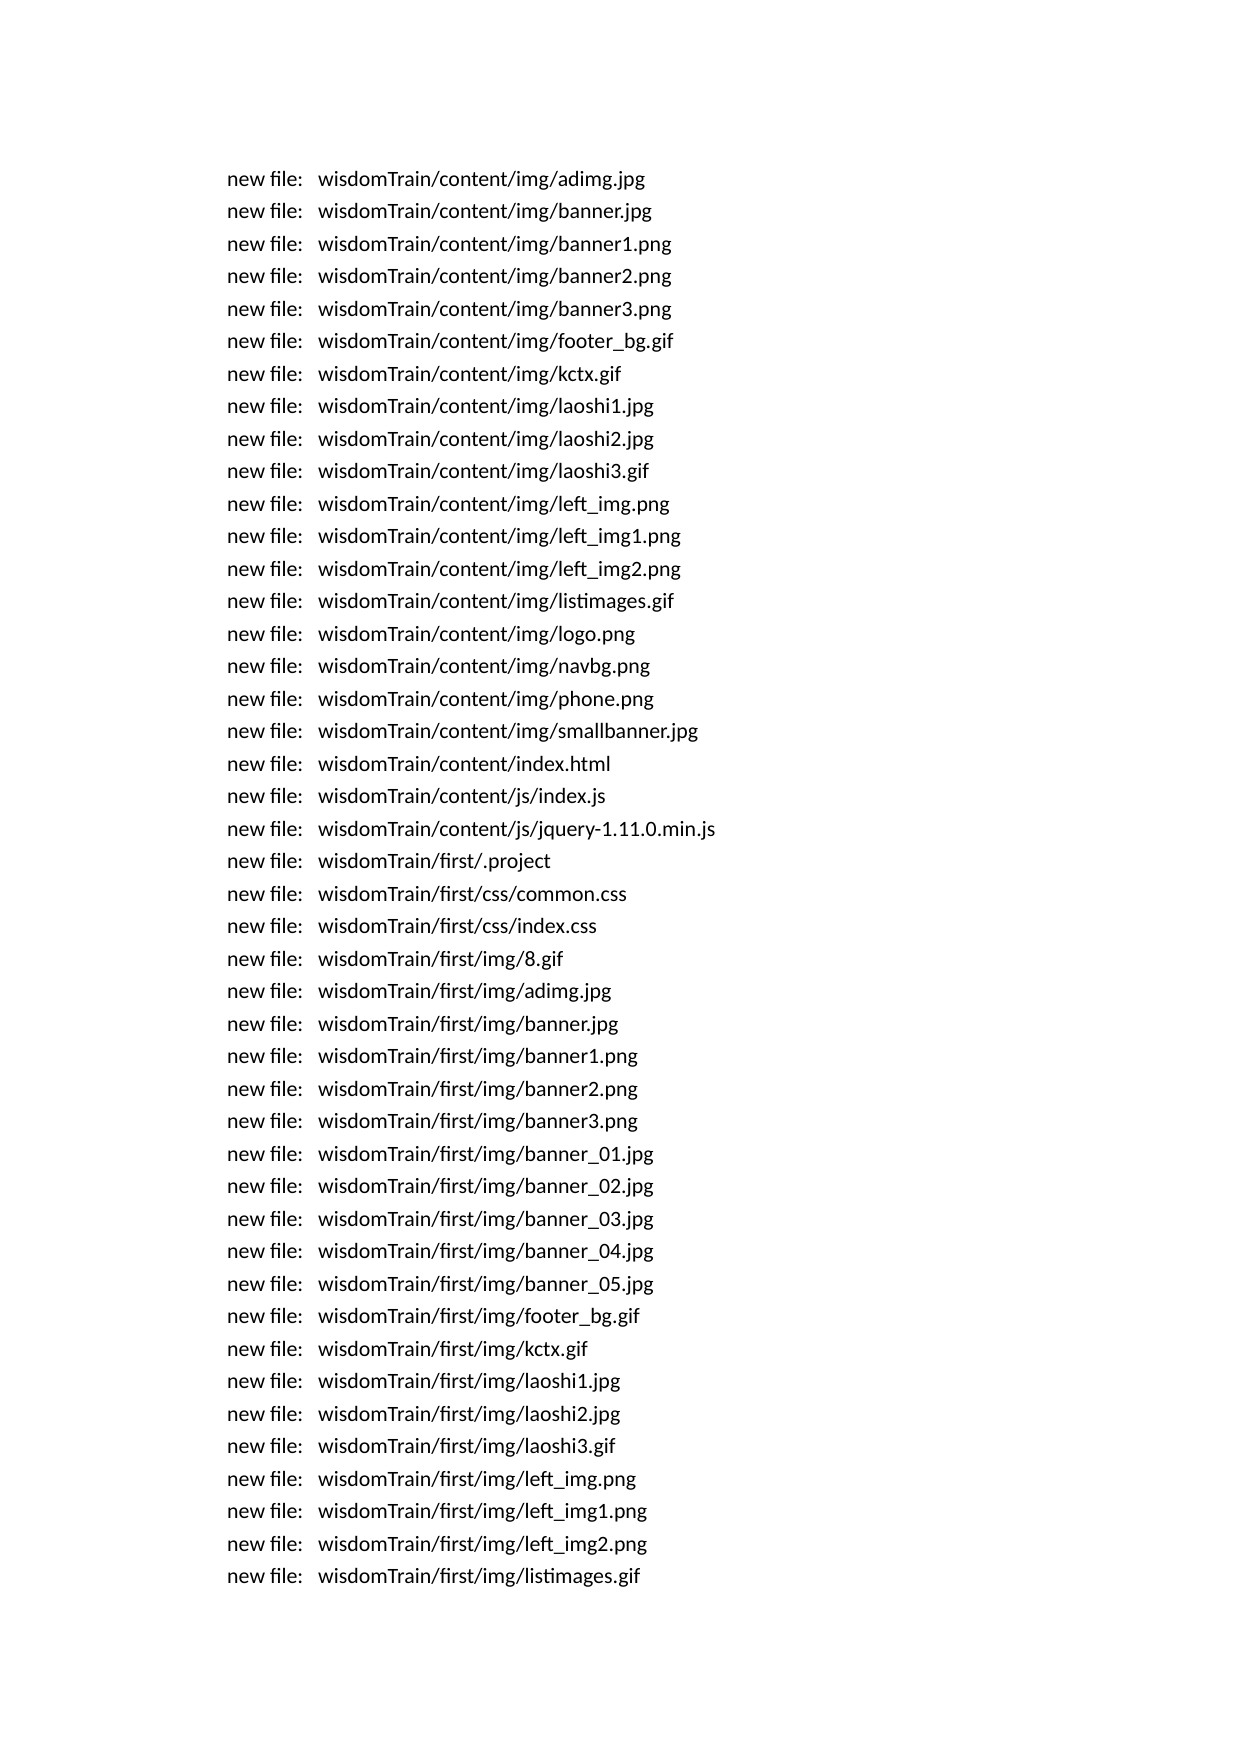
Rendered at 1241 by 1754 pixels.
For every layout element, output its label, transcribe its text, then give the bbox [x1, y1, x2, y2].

text new file: wisdomTrain/content/img/kctx.gif [187, 357, 1053, 389]
text new file: wisdomTrain/first/css/common.css [187, 877, 1053, 909]
text new file: wisdomTrain/first/img/banner_05.jpg [187, 1267, 1053, 1299]
text new file: wisdomTrain/first/img/banner.jpg [187, 1007, 1053, 1039]
text new file: wisdomTrain/first/img/banner_04.jpg [187, 1234, 1053, 1267]
text new file: wisdomTrain/first/css/index.css [187, 909, 1053, 942]
text new file: wisdomTrain/first/img/8.gif [187, 942, 1053, 974]
text new file: wisdomTrain/content/img/phone.png [187, 682, 1053, 714]
text new file: wisdomTrain/first/img/banner3.png [187, 1104, 1053, 1137]
text new file: wisdomTrain/first/img/kctx.gif [187, 1332, 1053, 1364]
text new file: wisdomTrain/first/.project [187, 844, 1053, 877]
text new file: wisdomTrain/first/img/left_img1.png [187, 1494, 1053, 1527]
text new file: wisdomTrain/content/img/left_img1.png [187, 519, 1053, 552]
text new file: wisdomTrain/first/img/adimg.jpg [187, 974, 1053, 1007]
text new file: wisdomTrain/content/img/smallbanner.jpg [187, 714, 1053, 747]
text new file: wisdomTrain/content/js/jquery-1.11.0.min.js [187, 812, 1053, 844]
text new file: wisdomTrain/content/js/index.js [187, 779, 1053, 812]
text new file: wisdomTrain/content/img/logo.png [187, 617, 1053, 649]
text new file: wisdomTrain/first/img/left_img.png [187, 1462, 1053, 1494]
text new file: wisdomTrain/content/img/left_img.png [187, 487, 1053, 519]
text new file: wisdomTrain/first/img/banner2.png [187, 1072, 1053, 1104]
text new file: wisdomTrain/content/img/listimages.gif [187, 584, 1053, 617]
text new file: wisdomTrain/content/img/laoshi3.gif [187, 454, 1053, 487]
text new file: wisdomTrain/content/img/banner1.png [187, 227, 1053, 259]
text new file: wisdomTrain/content/img/laoshi2.jpg [187, 422, 1053, 454]
text new file: wisdomTrain/first/img/banner_02.jpg [187, 1169, 1053, 1202]
text new file: wisdomTrain/content/img/banner2.png [187, 259, 1053, 292]
text new file: wisdomTrain/content/index.html [187, 747, 1053, 779]
text new file: wisdomTrain/first/img/banner_01.jpg [187, 1137, 1053, 1169]
text new file: wisdomTrain/content/img/footer_bg.gif [187, 324, 1053, 357]
text new file: wisdomTrain/first/img/listimages.gif [187, 1559, 1053, 1592]
text new file: wisdomTrain/first/img/laoshi2.jpg [187, 1397, 1053, 1429]
text new file: wisdomTrain/first/img/footer_bg.gif [187, 1299, 1053, 1332]
text new file: wisdomTrain/content/img/banner.jpg [187, 194, 1053, 227]
text new file: wisdomTrain/content/img/navbg.png [187, 649, 1053, 682]
text new file: wisdomTrain/content/img/adimg.jpg [187, 162, 1053, 194]
text new file: wisdomTrain/first/img/laoshi3.gif [187, 1429, 1053, 1462]
text new file: wisdomTrain/content/img/left_img2.png [187, 552, 1053, 584]
text new file: wisdomTrain/content/img/laoshi1.jpg [187, 389, 1053, 422]
text new file: wisdomTrain/first/img/banner_03.jpg [187, 1202, 1053, 1234]
text new file: wisdomTrain/first/img/left_img2.png [187, 1527, 1053, 1559]
text new file: wisdomTrain/first/img/banner1.png [187, 1039, 1053, 1072]
text new file: wisdomTrain/content/img/banner3.png [187, 292, 1053, 324]
text new file: wisdomTrain/first/img/laoshi1.jpg [187, 1364, 1053, 1397]
